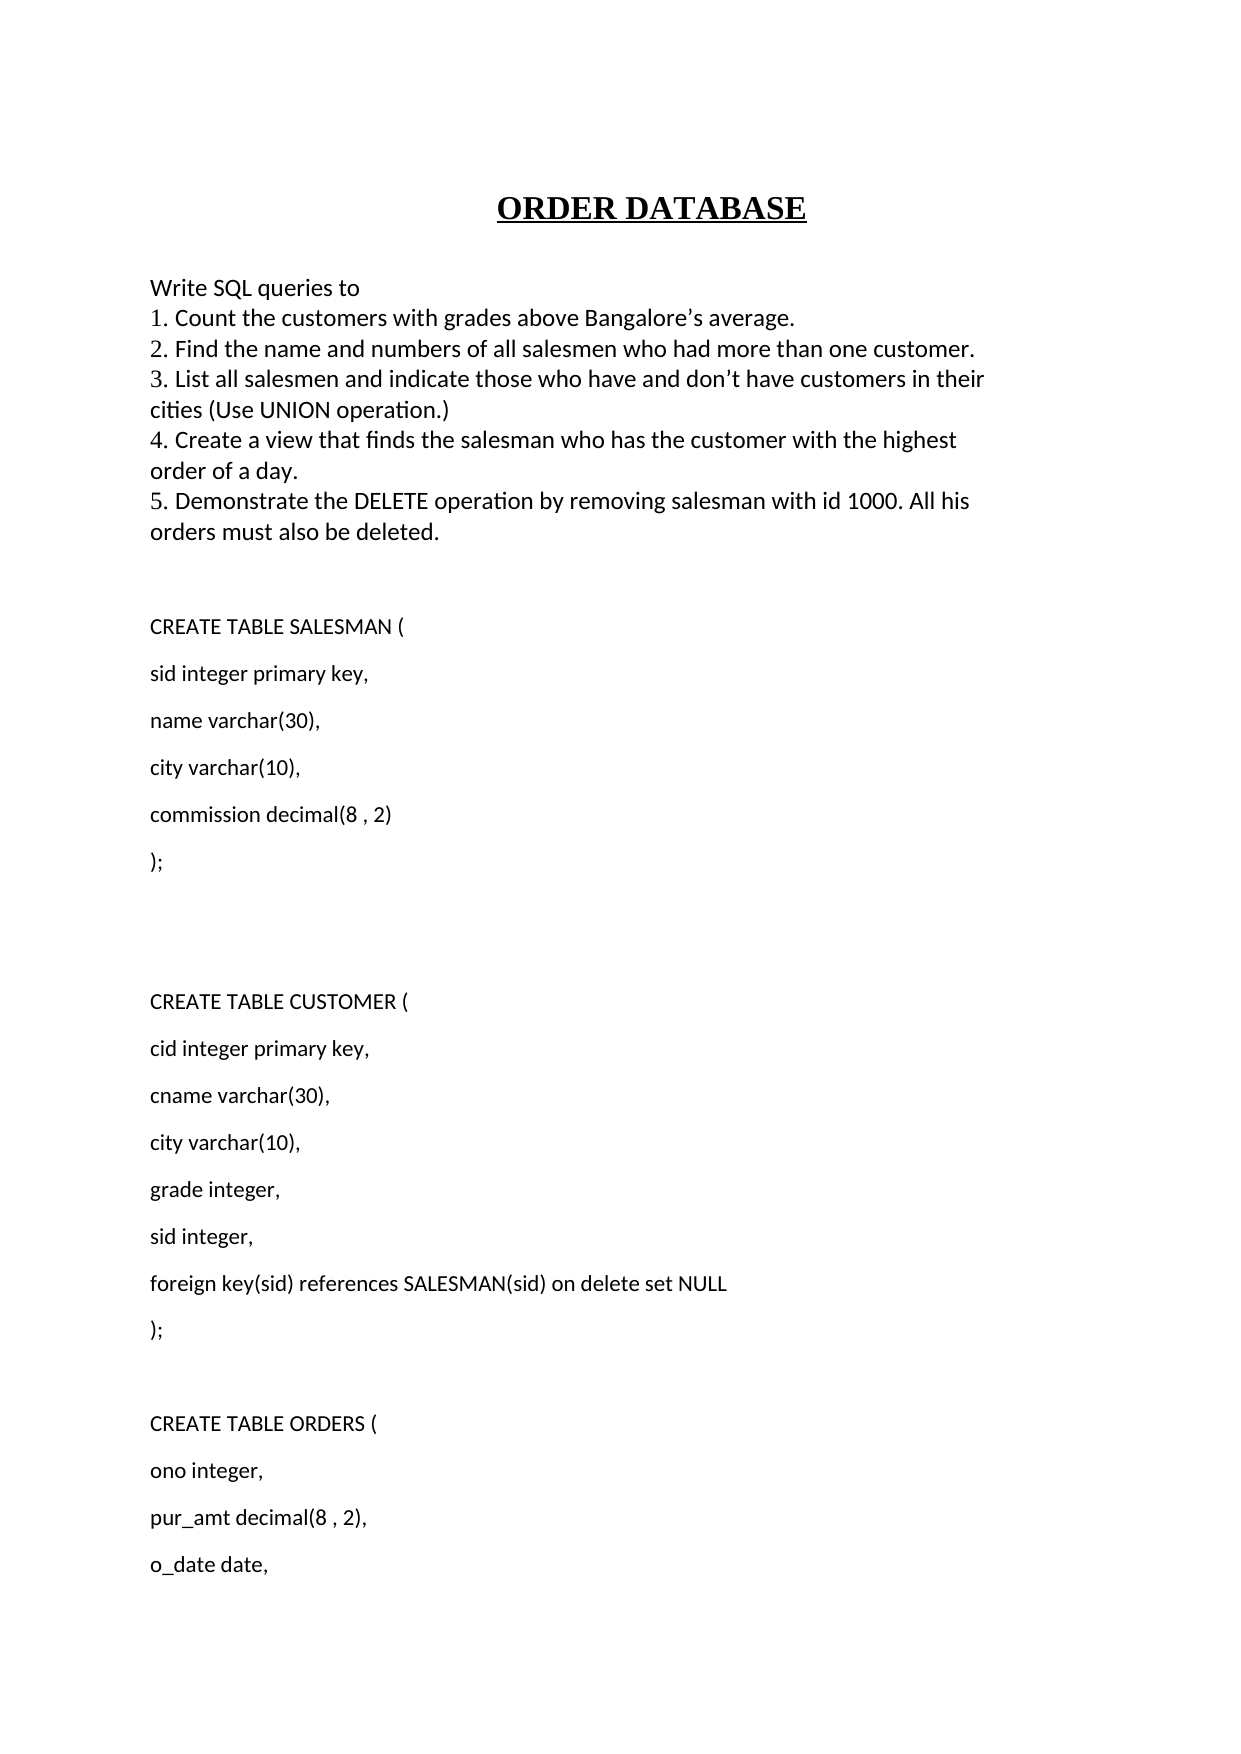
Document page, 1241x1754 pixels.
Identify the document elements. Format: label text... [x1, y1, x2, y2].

text 2. Find the name and numbers of all salesmen who had more than one customer. [150, 333, 1090, 363]
text CREATE TABLE ORDERS ( [150, 1409, 1090, 1437]
text 1. Count the customers with grades above Bangalore’s average. [150, 302, 1090, 333]
text commission decimal(8 , 2) [150, 800, 1090, 828]
text orders must also be deleted. [150, 516, 1090, 547]
text city varchar(10), [150, 753, 1090, 781]
text city varchar(10), [150, 1128, 1090, 1156]
text 5. Demonstrate the DELETE operation by removing salesman with id 1000. All his [150, 486, 1090, 516]
text ORDER DATABASE [213, 197, 1090, 225]
text ); [150, 1316, 1090, 1344]
text pur_amt decimal(8 , 2), [150, 1503, 1090, 1531]
text foreign key(sid) references SALESMAN(sid) on delete set NULL [150, 1269, 1090, 1297]
text o_date date, [150, 1550, 1090, 1578]
text ono integer, [150, 1456, 1090, 1484]
text 4. Create a view that finds the salesman who has the customer with the highest [150, 424, 1090, 455]
text Write SQL queries to [150, 272, 1090, 302]
text sid integer, [150, 1222, 1090, 1250]
text CREATE TABLE CUSTOMER ( [150, 987, 1090, 1016]
text cid integer primary key, [150, 1034, 1090, 1062]
text cities (Use UNION operation.) [150, 394, 1090, 424]
text ); [150, 847, 1090, 875]
text sid integer primary key, [150, 659, 1090, 687]
text CREATE TABLE SALESMAN ( [150, 612, 1090, 641]
text 3. List all salesmen and indicate those who have and don’t have customers in their [150, 363, 1090, 394]
text cname varchar(30), [150, 1081, 1090, 1109]
text name varchar(30), [150, 706, 1090, 734]
text order of a day. [150, 455, 1090, 486]
text grade integer, [150, 1175, 1090, 1203]
